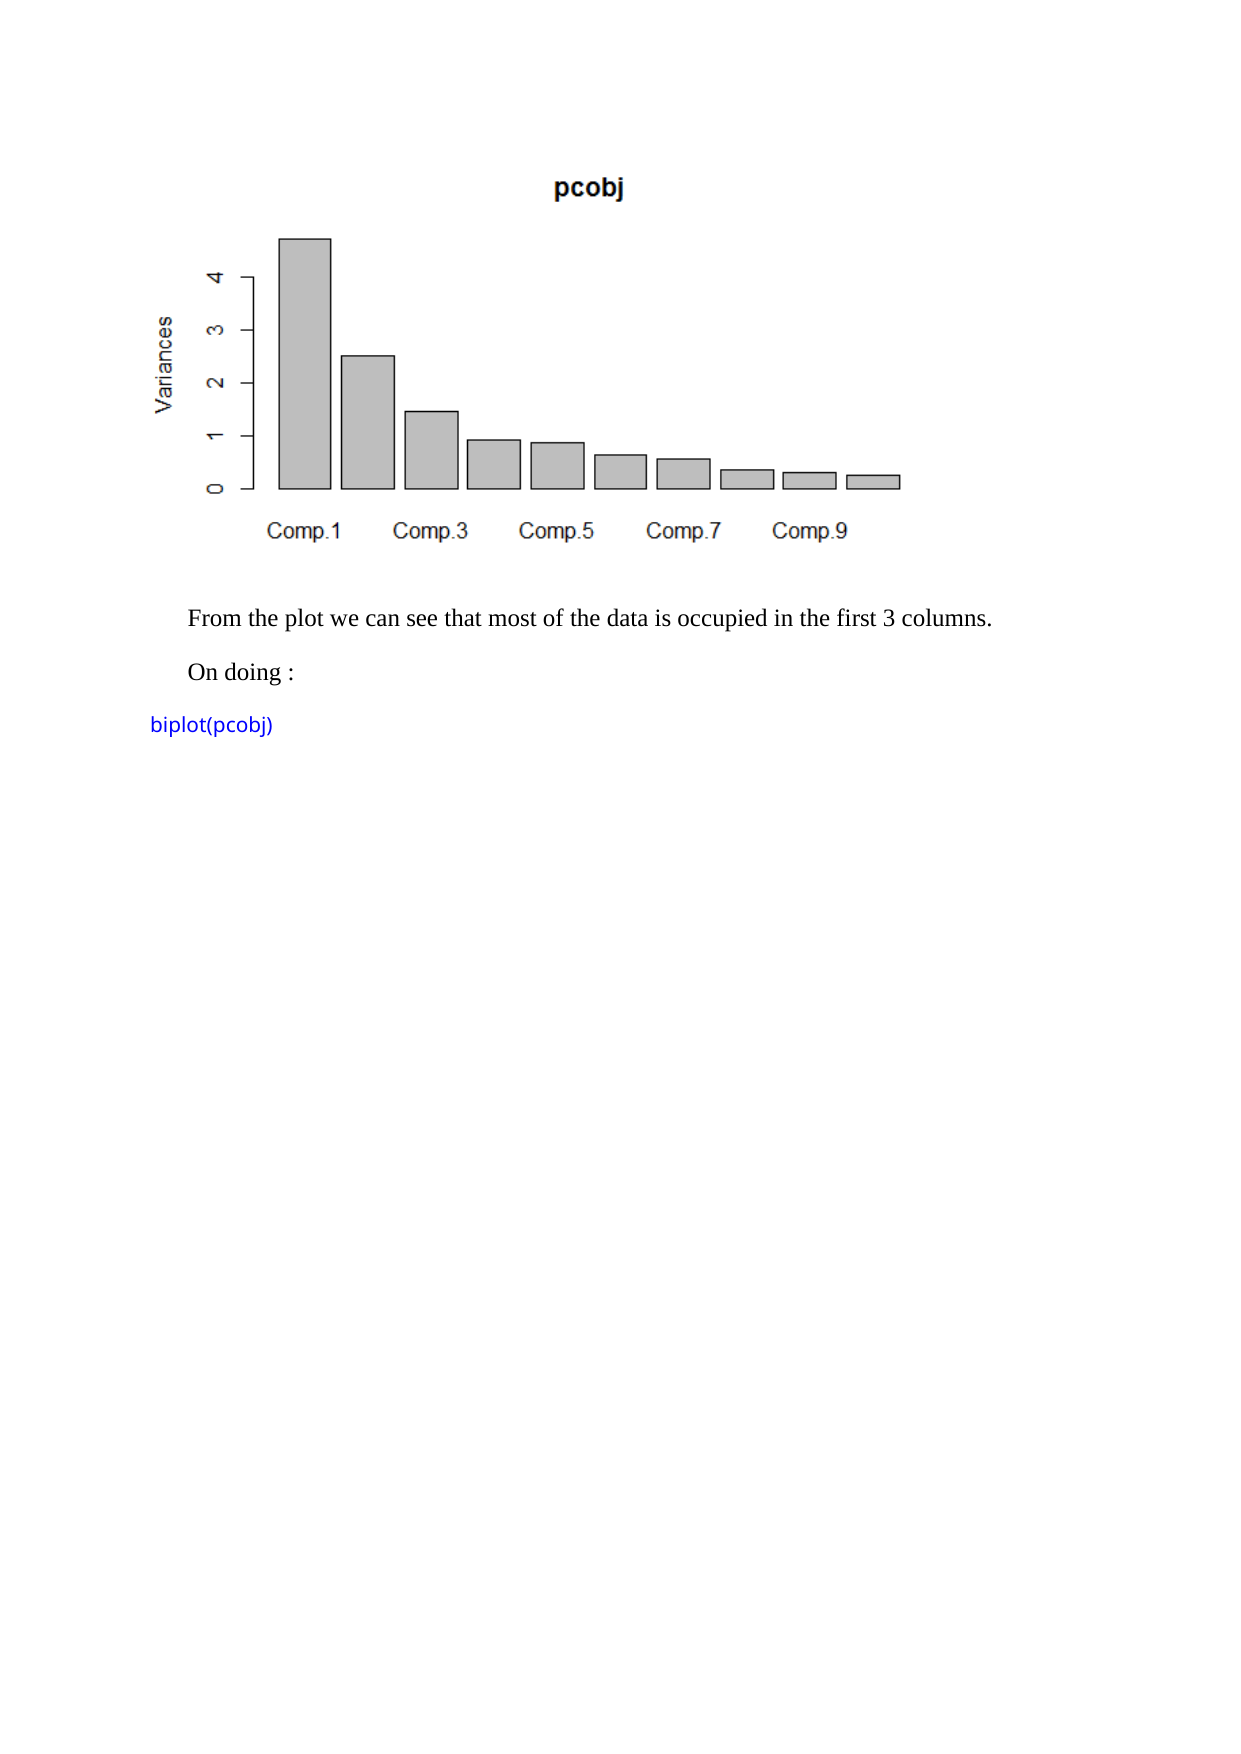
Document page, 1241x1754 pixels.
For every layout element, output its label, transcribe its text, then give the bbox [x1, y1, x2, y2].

text On doing : [187, 657, 1090, 685]
text From the plot we can see that most of the data is occupied in the first 3 columns. [187, 603, 1090, 632]
text biplot(pcobj) [150, 711, 1090, 739]
picture [150, 150, 952, 578]
